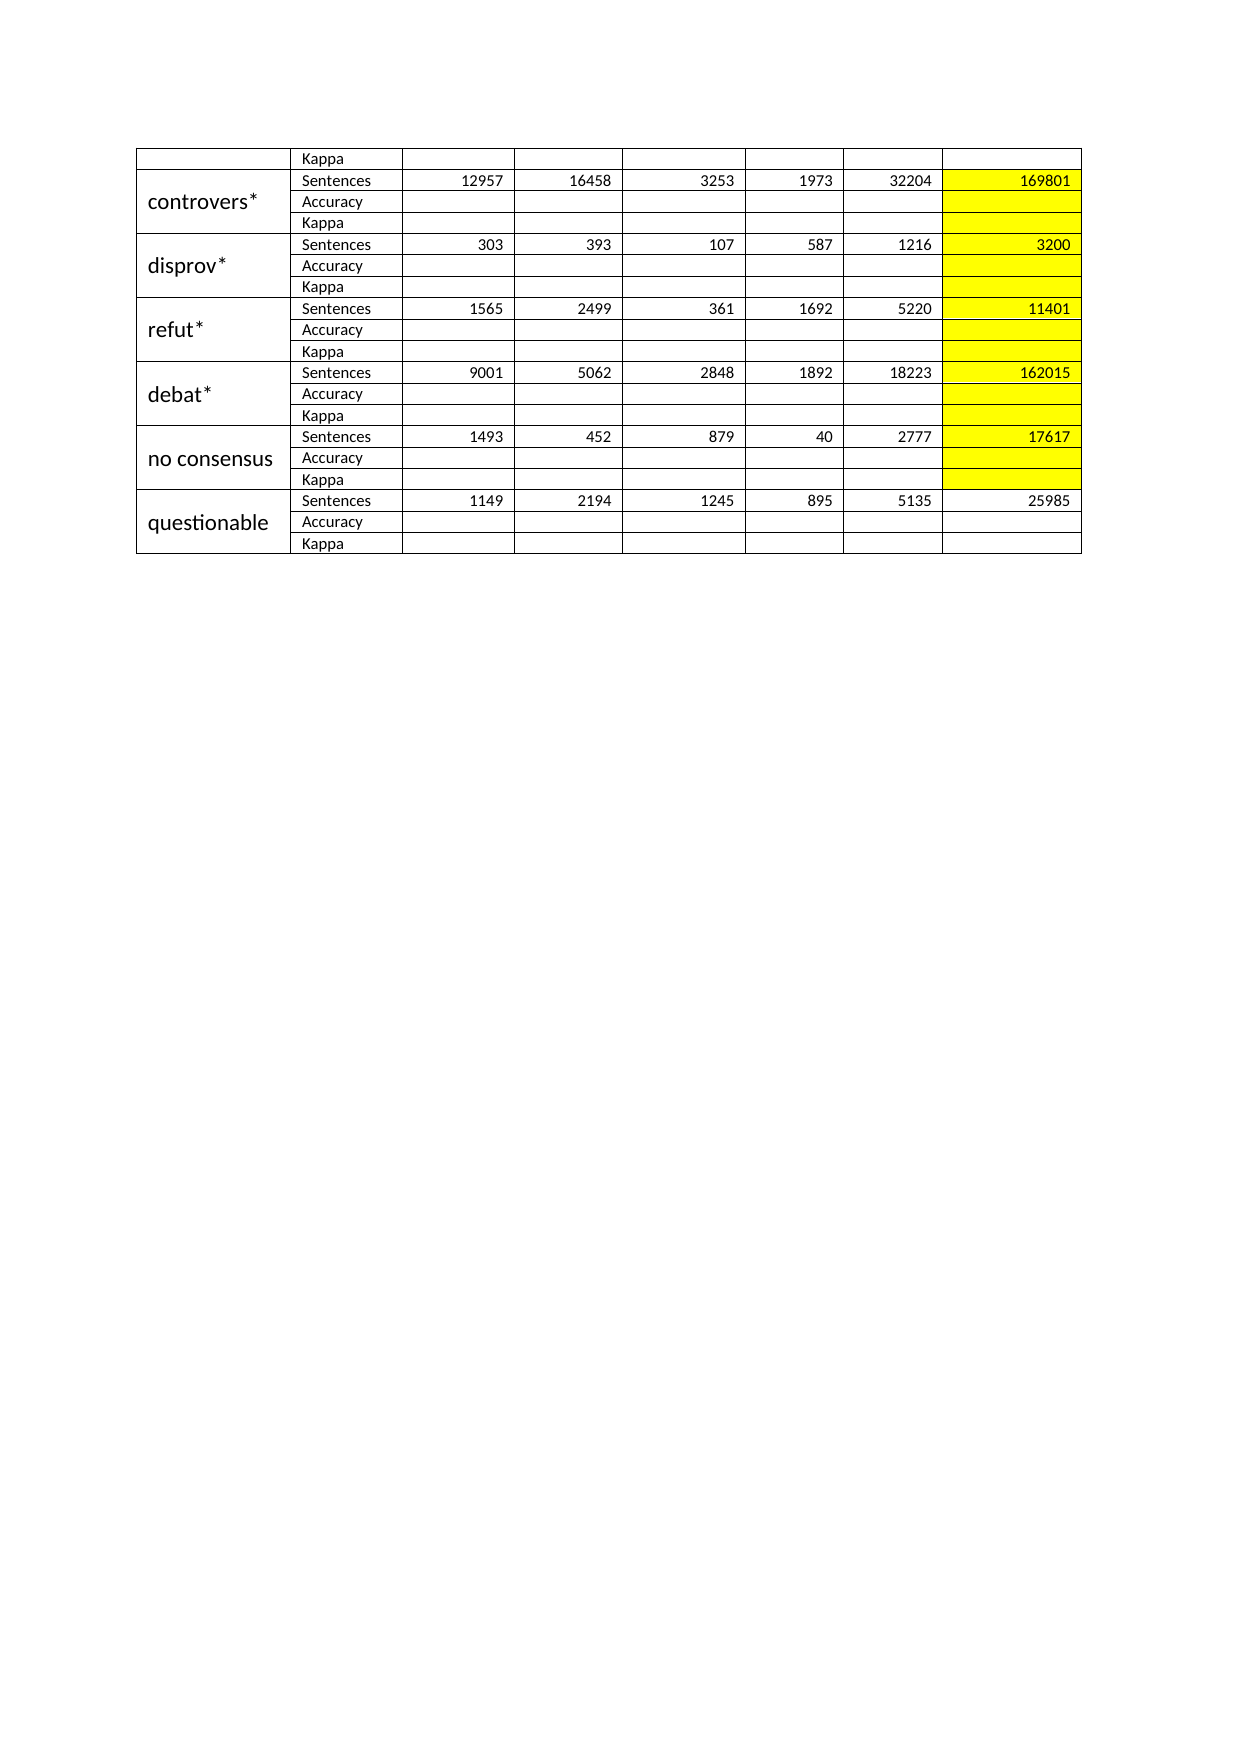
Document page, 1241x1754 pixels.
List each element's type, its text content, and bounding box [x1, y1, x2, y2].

table_cell [515, 469, 622, 489]
table_cell [403, 405, 514, 425]
table_cell [403, 512, 514, 532]
table_cell [746, 277, 843, 297]
table_cell [844, 512, 942, 532]
table_cell 1565 [403, 298, 514, 318]
table_cell 361 [623, 298, 745, 318]
table_cell [844, 277, 942, 297]
table_cell 1216 [844, 234, 942, 254]
table_cell Kappa [291, 405, 402, 425]
table_cell [403, 469, 514, 489]
table_cell [746, 191, 843, 212]
table_cell 2499 [515, 298, 622, 318]
table_cell Accuracy [291, 320, 402, 340]
table_cell [943, 255, 1081, 276]
table_cell refut* [137, 298, 290, 361]
table_cell [746, 405, 843, 425]
table_cell [403, 384, 514, 404]
table_cell [746, 533, 843, 553]
table_cell [943, 533, 1081, 553]
table_cell [844, 255, 942, 276]
table_cell [623, 213, 745, 233]
table_cell 303 [403, 234, 514, 254]
table_cell [844, 149, 942, 169]
table_cell Accuracy [291, 448, 402, 468]
table_cell [403, 277, 514, 297]
table_cell 12957 [403, 170, 514, 190]
table_cell [403, 149, 514, 169]
table_cell questionable [137, 490, 290, 553]
table_cell [623, 149, 745, 169]
table_cell 452 [515, 426, 622, 447]
table_cell 3200 [943, 234, 1081, 254]
table_cell [943, 384, 1081, 404]
table_cell [515, 341, 622, 361]
table_cell [623, 512, 745, 532]
table_cell 11401 [943, 298, 1081, 318]
table_cell Kappa [291, 277, 402, 297]
table_cell Sentences [291, 362, 402, 382]
table_cell [844, 405, 942, 425]
table_cell 1493 [403, 426, 514, 447]
table_cell Kappa [291, 213, 402, 233]
table_cell [943, 512, 1081, 532]
table_cell [515, 149, 622, 169]
table_cell 16458 [515, 170, 622, 190]
table_cell [943, 320, 1081, 340]
table_cell disprov* [137, 234, 290, 297]
table_cell 169801 [943, 170, 1081, 190]
table_cell Sentences [291, 490, 402, 511]
table_cell [943, 405, 1081, 425]
table_cell 393 [515, 234, 622, 254]
table_cell [746, 448, 843, 468]
table_cell [403, 320, 514, 340]
table_cell [943, 213, 1081, 233]
table_cell 162015 [943, 362, 1081, 382]
table_cell [746, 149, 843, 169]
table_cell [943, 341, 1081, 361]
table_cell [943, 277, 1081, 297]
table_cell 2777 [844, 426, 942, 447]
table_cell [623, 384, 745, 404]
table_cell [515, 448, 622, 468]
table_cell [623, 448, 745, 468]
table_cell [403, 448, 514, 468]
table_cell [746, 213, 843, 233]
table_cell [515, 191, 622, 212]
table_cell 18223 [844, 362, 942, 382]
table_cell [623, 191, 745, 212]
table_cell Accuracy [291, 512, 402, 532]
table_cell [515, 533, 622, 553]
table_cell Accuracy [291, 384, 402, 404]
table_cell [623, 341, 745, 361]
table_cell [746, 384, 843, 404]
table_cell 1973 [746, 170, 843, 190]
table_cell Kappa [291, 149, 402, 169]
table_cell 40 [746, 426, 843, 447]
table_cell [844, 384, 942, 404]
table_cell [623, 533, 745, 553]
table_cell Accuracy [291, 255, 402, 276]
table_cell [844, 469, 942, 489]
table_cell [943, 448, 1081, 468]
table_cell [403, 533, 514, 553]
table_cell 895 [746, 490, 843, 511]
table_cell [403, 191, 514, 212]
table_cell [515, 277, 622, 297]
table_cell Kappa [291, 469, 402, 489]
table_cell [943, 149, 1081, 169]
table_cell [746, 512, 843, 532]
table_cell 107 [623, 234, 745, 254]
table_cell 3253 [623, 170, 745, 190]
table_cell [844, 191, 942, 212]
table_cell Kappa [291, 341, 402, 361]
table_cell [746, 469, 843, 489]
table_cell 5135 [844, 490, 942, 511]
table_cell [844, 533, 942, 553]
table_cell [844, 213, 942, 233]
table_cell [515, 213, 622, 233]
table_cell 32204 [844, 170, 942, 190]
table_cell Sentences [291, 298, 402, 318]
table_cell 2848 [623, 362, 745, 382]
table_cell Kappa [291, 533, 402, 553]
table_cell 9001 [403, 362, 514, 382]
table_cell [746, 320, 843, 340]
table_cell 1692 [746, 298, 843, 318]
table_cell [844, 320, 942, 340]
table_cell [746, 341, 843, 361]
table_cell 879 [623, 426, 745, 447]
table_cell controvers* [137, 170, 290, 233]
table_cell 1245 [623, 490, 745, 511]
table_cell [515, 320, 622, 340]
table_cell debat* [137, 362, 290, 425]
table_cell Sentences [291, 426, 402, 447]
table_cell [943, 191, 1081, 212]
table_cell [515, 512, 622, 532]
table_cell [623, 277, 745, 297]
table_cell 1892 [746, 362, 843, 382]
table_cell [844, 341, 942, 361]
table_cell [943, 469, 1081, 489]
table_cell 17617 [943, 426, 1081, 447]
table_cell [623, 405, 745, 425]
table_cell [623, 320, 745, 340]
table_cell 1149 [403, 490, 514, 511]
table_cell 5062 [515, 362, 622, 382]
table_cell [623, 255, 745, 276]
table_cell [403, 255, 514, 276]
table_cell 587 [746, 234, 843, 254]
table_cell [403, 341, 514, 361]
table_cell 25985 [943, 490, 1081, 511]
table_cell 2194 [515, 490, 622, 511]
table_cell [403, 213, 514, 233]
table_cell Sentences [291, 170, 402, 190]
table_cell [844, 448, 942, 468]
table_cell [515, 384, 622, 404]
table_cell [746, 255, 843, 276]
table_cell Sentences [291, 234, 402, 254]
table_cell no consensus [137, 426, 290, 489]
table_cell 5220 [844, 298, 942, 318]
table_cell [515, 405, 622, 425]
table_cell [515, 255, 622, 276]
table_cell Accuracy [291, 191, 402, 212]
table_cell [623, 469, 745, 489]
